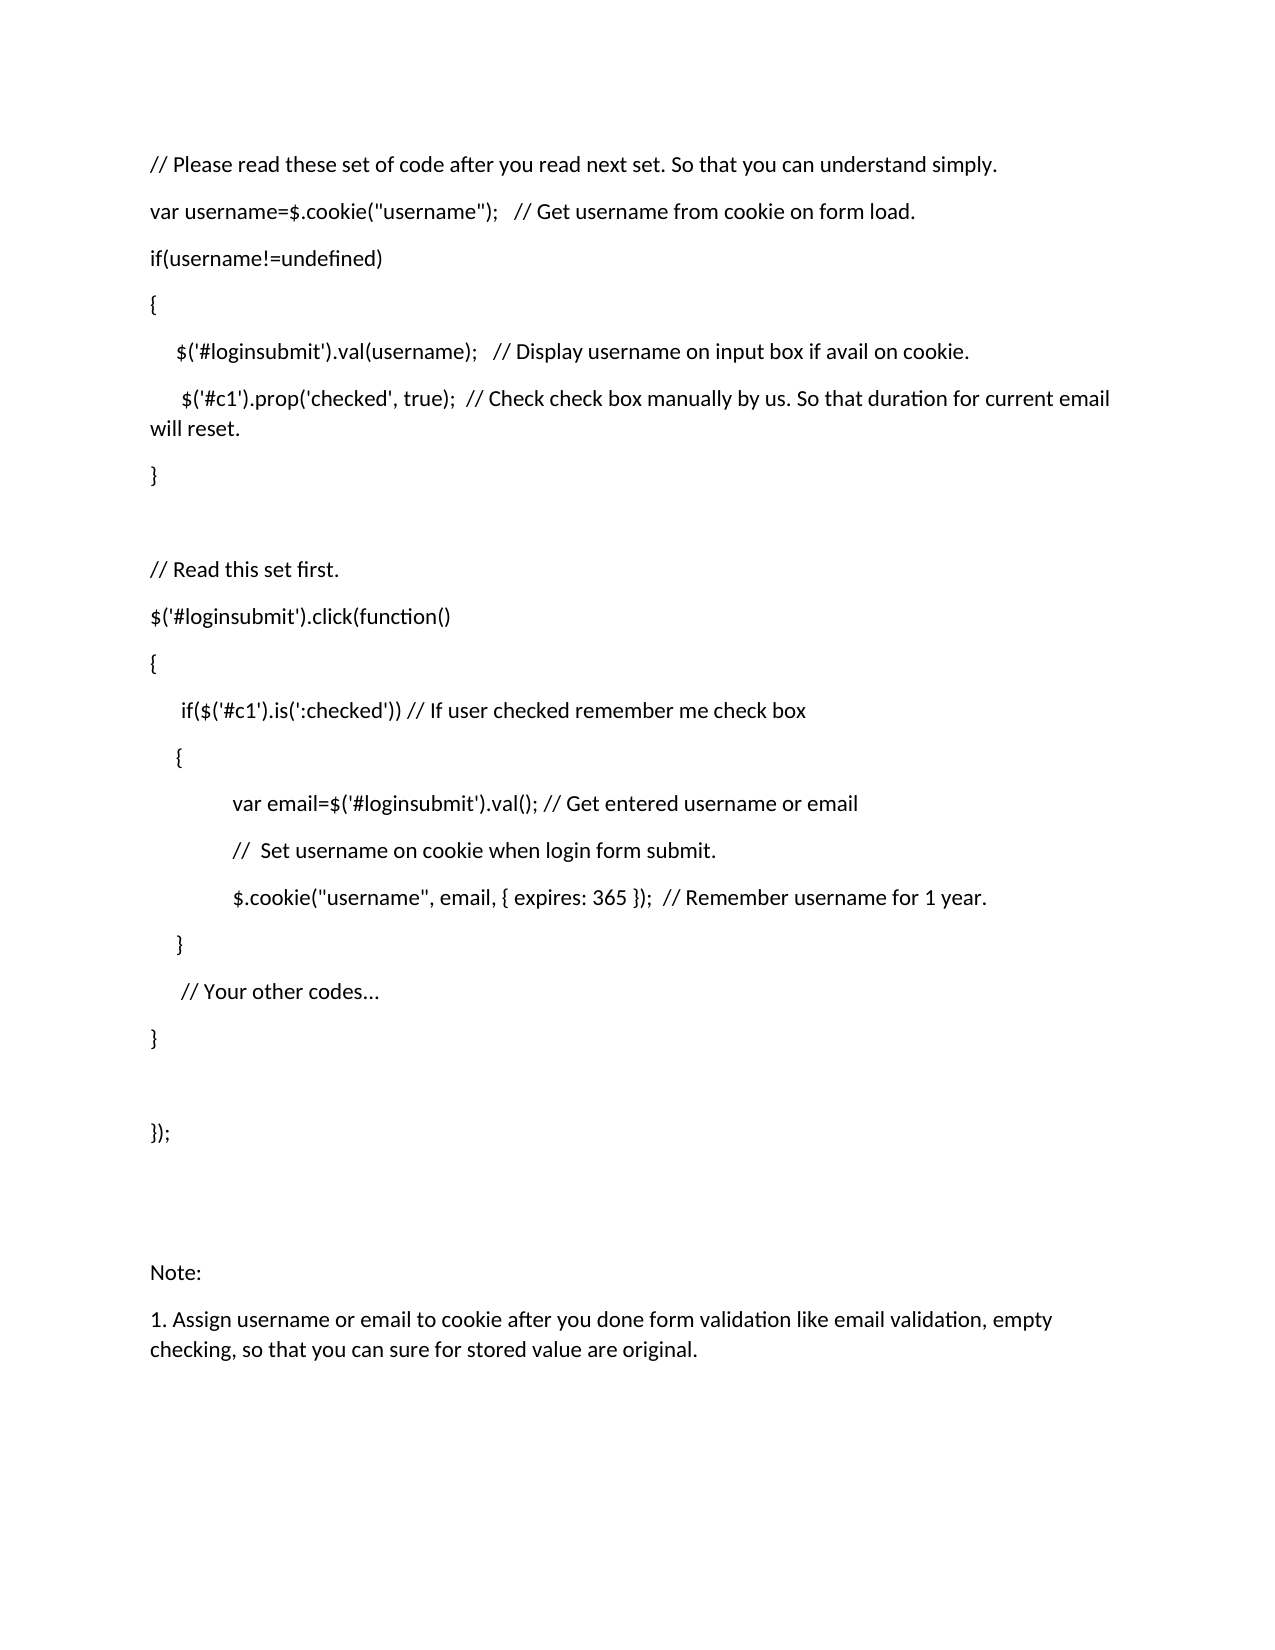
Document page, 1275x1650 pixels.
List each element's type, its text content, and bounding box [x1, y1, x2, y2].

text Note: [150, 1258, 1125, 1286]
text $.cookie("username", email, { expires: 365 }); // Remember username for 1 year. [150, 883, 1125, 911]
text } [150, 461, 1125, 489]
text // Your other codes... [150, 977, 1125, 1005]
text var username=$.cookie("username"); // Get username from cookie on form load. [150, 197, 1125, 225]
text { [150, 649, 1125, 677]
text // Please read these set of code after you read next set. So that you can understand simply. [150, 150, 1125, 178]
text }); [150, 1118, 1125, 1146]
text { [150, 291, 1125, 319]
text 1. Assign username or email to cookie after you done form validation like email validation, empty checking, so that you can sure for stored value are original. [150, 1305, 1125, 1363]
text } [150, 930, 1125, 958]
text $('#c1').prop('checked', true); // Check check box manually by us. So that duration for current email will reset. [150, 384, 1125, 443]
text } [150, 1024, 1125, 1052]
text $('#loginsubmit').click(function() [150, 602, 1125, 630]
text if($('#c1').is(':checked')) // If user checked remember me check box [150, 696, 1125, 724]
text // Read this set first. [150, 555, 1125, 583]
text if(username!=undefined) [150, 244, 1125, 272]
text $('#loginsubmit').val(username); // Display username on input box if avail on cookie. [150, 337, 1125, 366]
text { [150, 743, 1125, 771]
text // Set username on cookie when login form submit. [150, 836, 1125, 864]
text var email=$('#loginsubmit').val(); // Get entered username or email [150, 789, 1125, 818]
